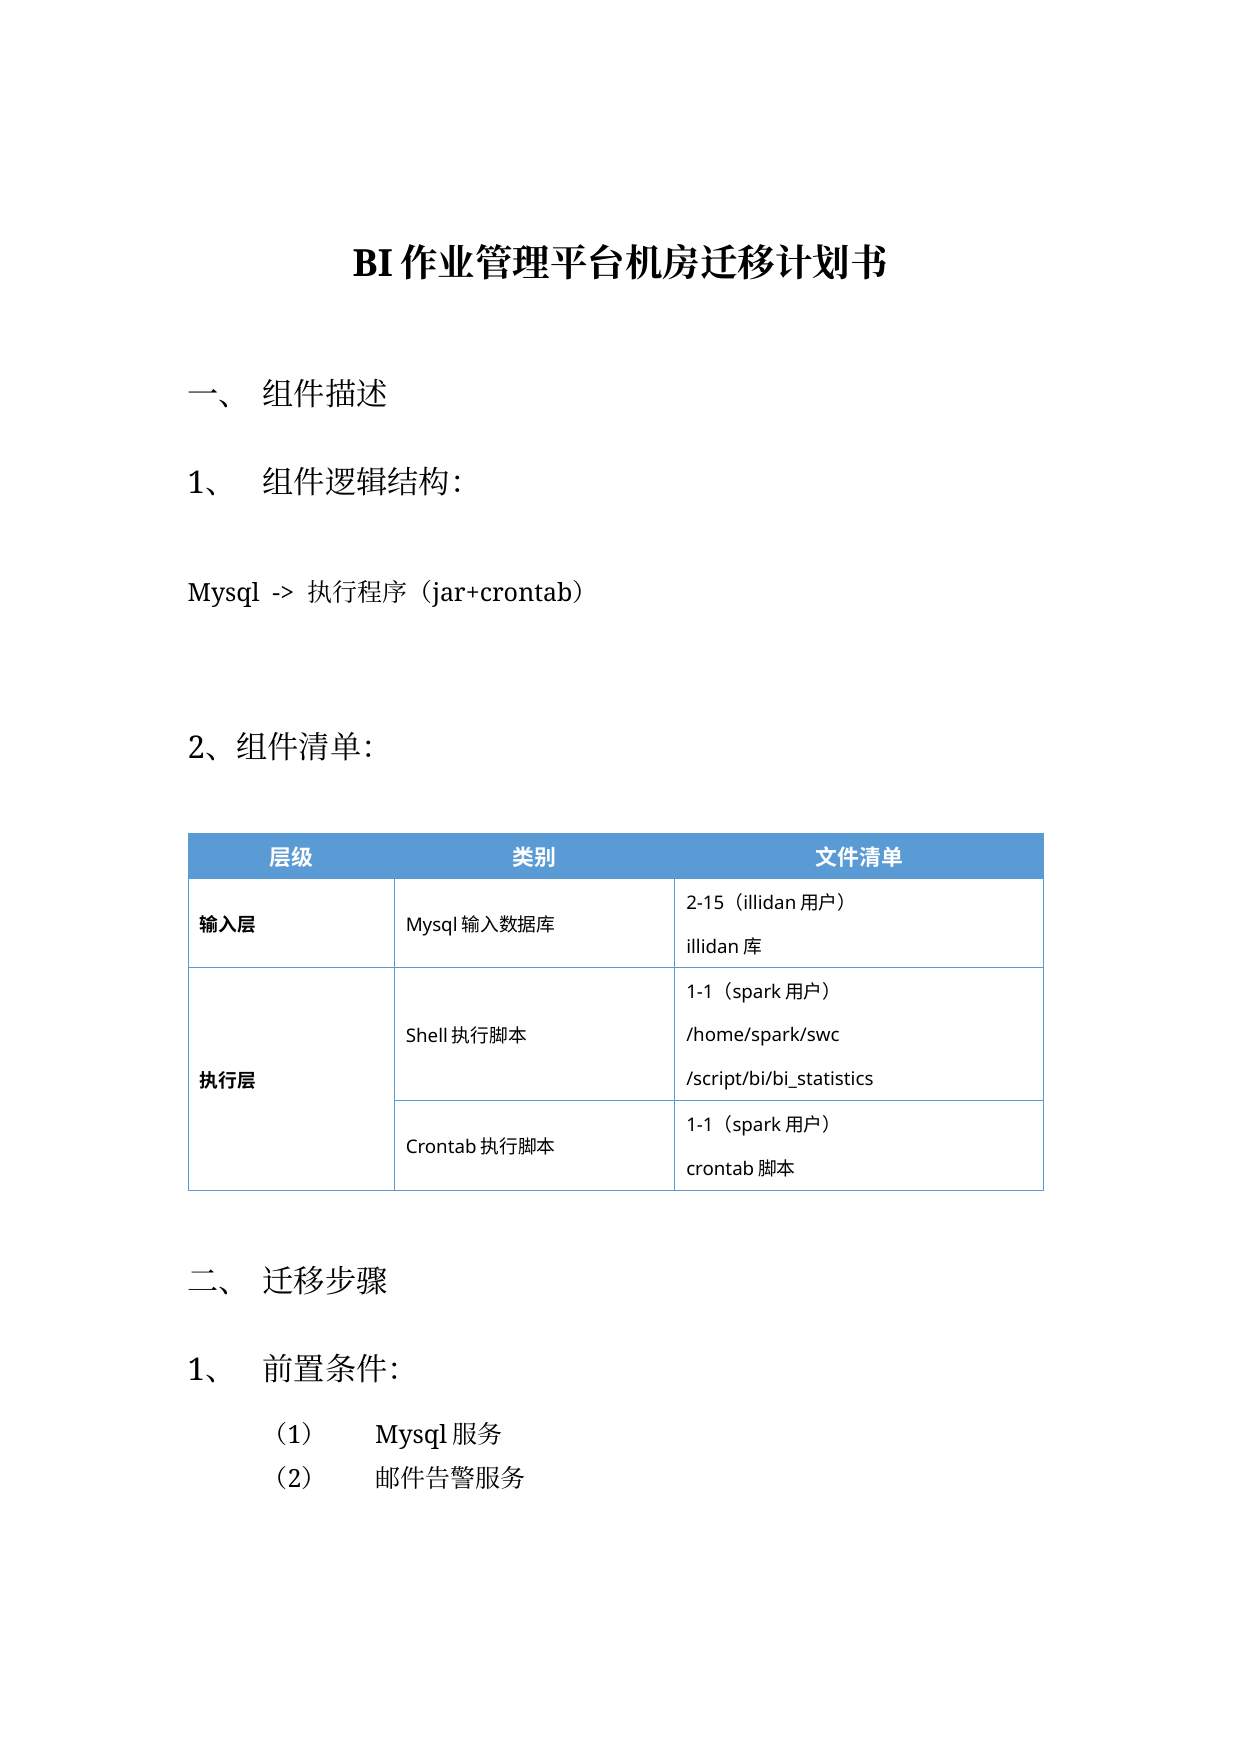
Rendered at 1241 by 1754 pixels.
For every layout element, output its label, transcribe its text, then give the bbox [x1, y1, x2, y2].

table_header 文件清单 [675, 834, 1043, 878]
list 组件逻辑结构： [187, 436, 1053, 524]
table_header 层级 [189, 834, 394, 878]
table_cell 执行层 [189, 968, 394, 1189]
text Mysql -> 执行程序（jar+crontab） [187, 568, 1053, 613]
list 迁移步骤 [187, 1235, 1053, 1323]
list Mysql服务 [262, 1411, 1053, 1455]
table_cell 输入层 [189, 879, 394, 967]
list 前置条件： [187, 1323, 1053, 1411]
table_cell Crontab执行脚本 [395, 1101, 674, 1189]
table_cell Mysql输入数据库 [395, 879, 674, 967]
text 2、组件清单： [187, 701, 1053, 789]
table_cell Shell执行脚本 [395, 968, 674, 1100]
table_header 类别 [395, 834, 674, 878]
list 邮件告警服务 [262, 1455, 1053, 1499]
table_cell 2-15（illidan用户） illidan库 [675, 879, 1043, 967]
table_cell 1-1（spark用户） /home/spark/swc /script/bi/bi_statistics [675, 968, 1043, 1100]
text BI作业管理平台机房迁移计划书 [187, 216, 1053, 304]
table_cell 1-1（spark用户） crontab脚本 [675, 1101, 1043, 1189]
list 组件描述 [187, 348, 1053, 436]
